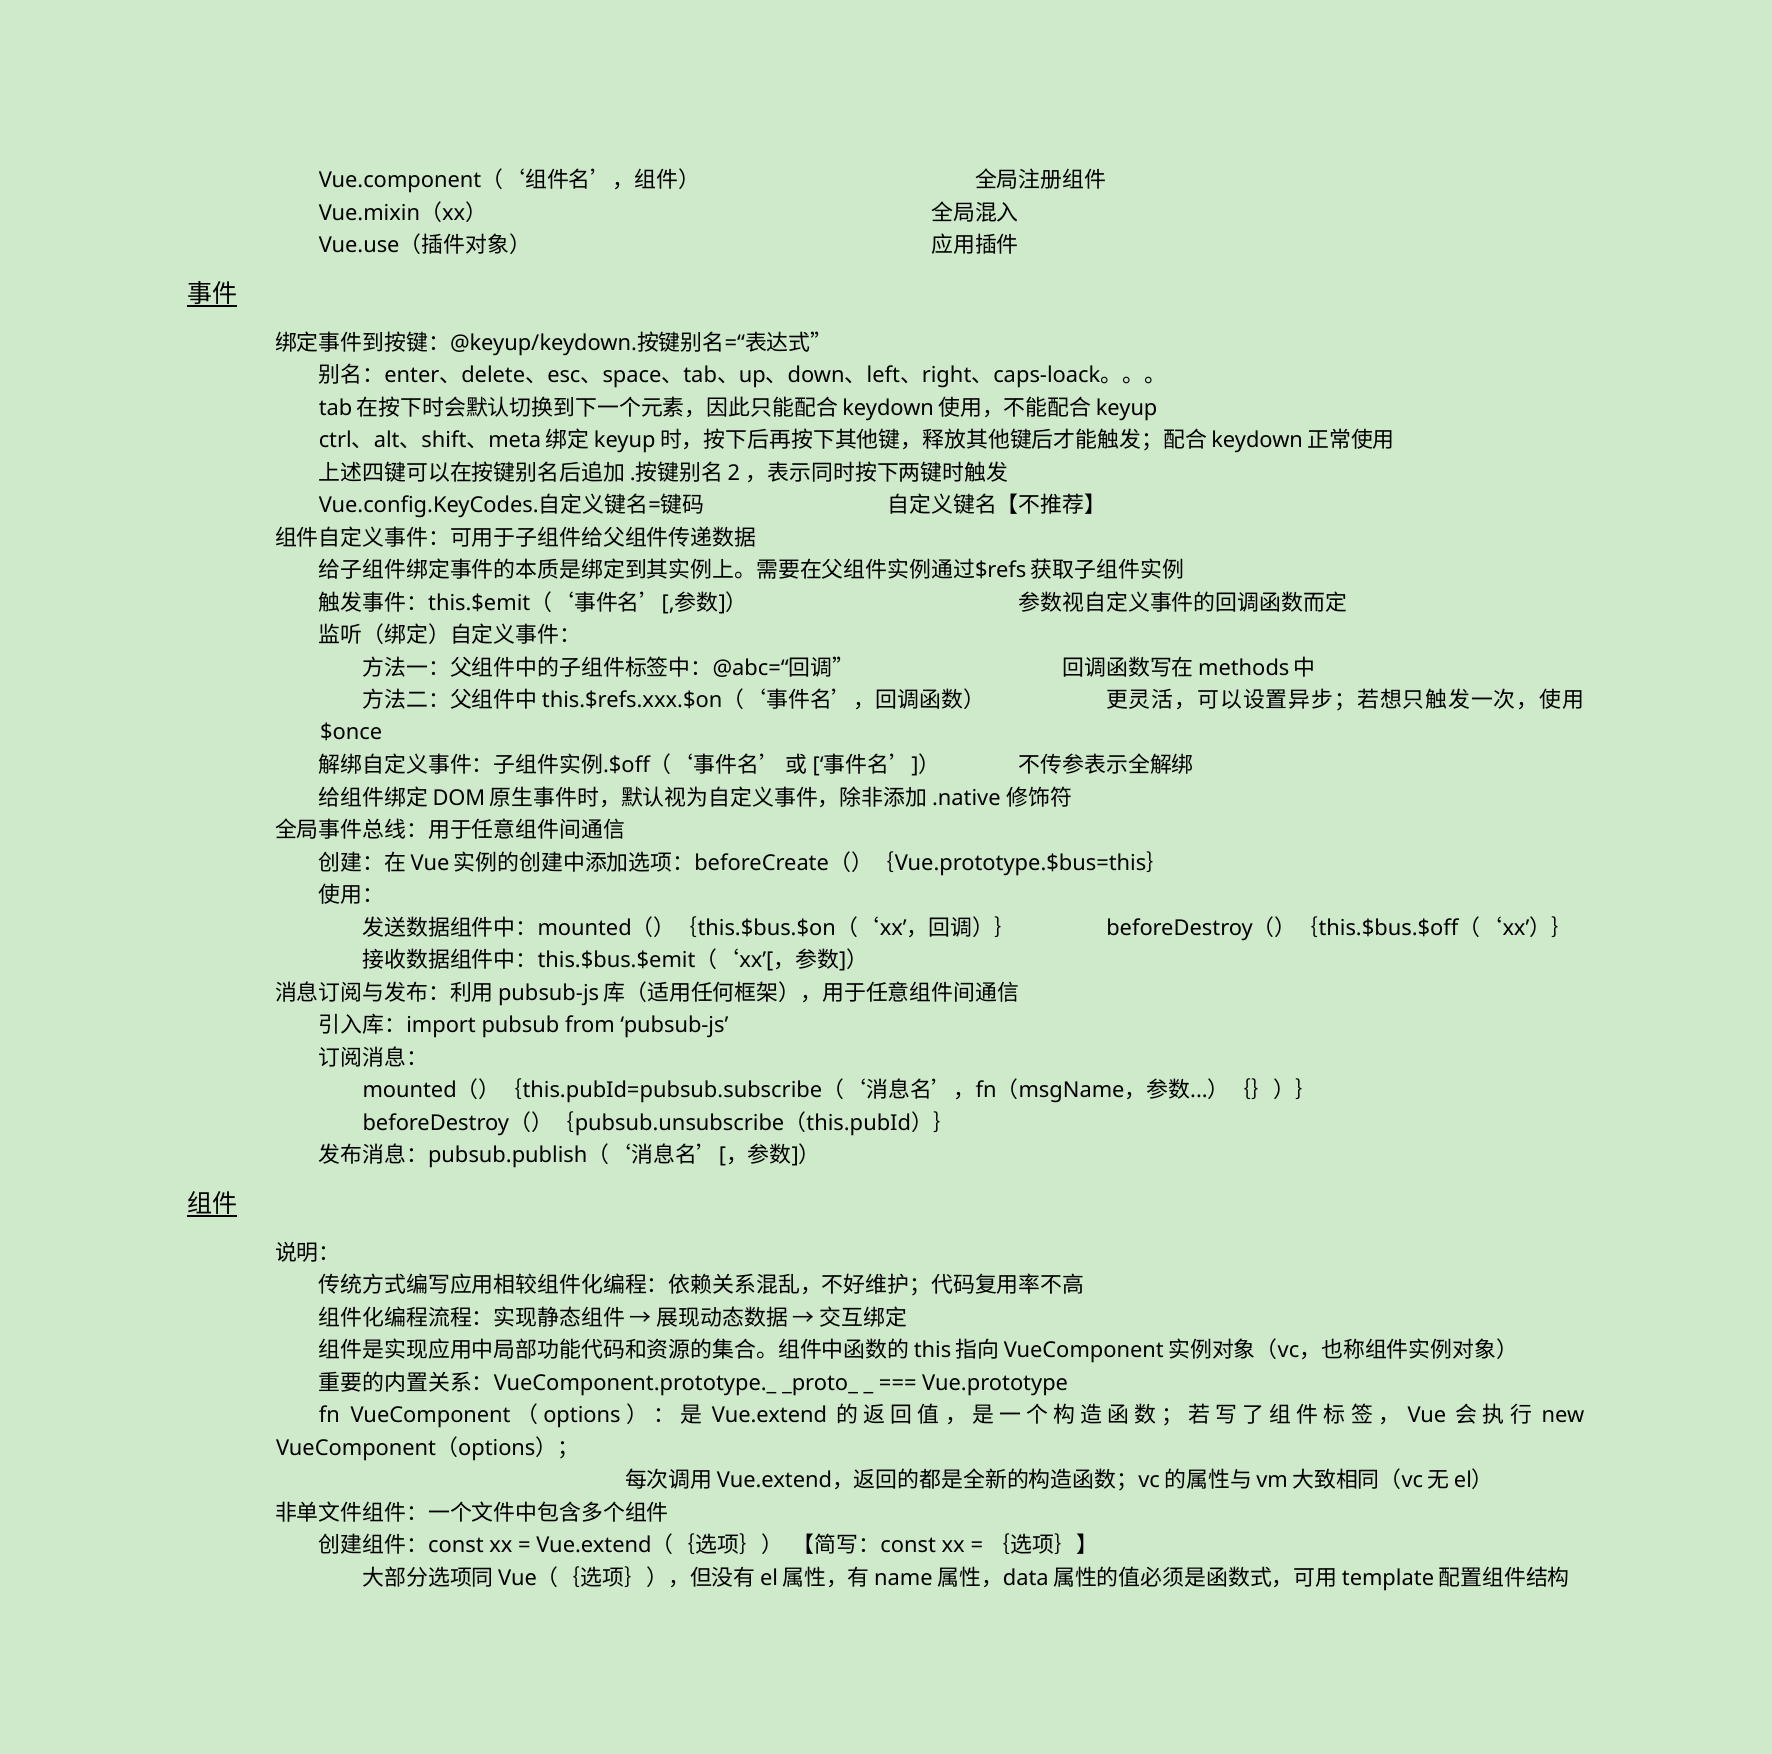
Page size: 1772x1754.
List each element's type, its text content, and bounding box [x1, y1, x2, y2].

list 消息订阅与发布：利用pubsub-js库（适用任何框架），用于任意组件间通信 [231, 974, 1585, 1007]
list 给组件绑定DOM原生事件时，默认视为自定义事件，除非添加 .native 修饰符 [276, 779, 1585, 812]
list Vue.component（‘组件名’，组件） 全局注册组件 [276, 162, 1585, 194]
list Vue.mixin（xx） 全局混入 [276, 194, 1585, 227]
list 大部分选项同Vue（｛选项｝），但没有el属性，有name属性，data属性的值必须是函数式，可用template配置组件结构 [320, 1559, 1585, 1592]
list 重要的内置关系：VueComponent.prototype._ _proto_ _ === Vue.prototype [276, 1364, 1585, 1397]
list 传统方式编写应用相较组件化编程：依赖关系混乱，不好维护；代码复用率不高 [276, 1267, 1585, 1299]
list 组件自定义事件：可用于子组件给父组件传递数据 [231, 519, 1585, 552]
list 发布消息：pubsub.publish（‘消息名’[，参数]） [276, 1137, 1585, 1169]
subtitle 组件 [187, 1169, 1585, 1234]
list tab在按下时会默认切换到下一个元素，因此只能配合keydown使用，不能配合keyup [276, 389, 1585, 422]
list 上述四键可以在按键别名后追加 .按键别名2 ，表示同时按下两键时触发 [276, 454, 1585, 487]
list 组件化编程流程：实现静态组件 → 展现动态数据 → 交互绑定 [276, 1299, 1585, 1332]
list mounted（）｛this.pubId=pubsub.subscribe（‘消息名’，fn（msgName，参数...）｛｝）｝ [320, 1072, 1585, 1104]
list 解绑自定义事件：子组件实例.$off（‘事件名’ 或 [‘事件名’]） 不传参表示全解绑 [276, 747, 1585, 779]
list 方法一：父组件中的子组件标签中：@abc=“回调” 回调函数写在methods中 [320, 649, 1585, 682]
list 触发事件：this.$emit（‘事件名’[,参数]） 参数视自定义事件的回调函数而定 [276, 584, 1585, 617]
list 给子组件绑定事件的本质是绑定到其实例上。需要在父组件实例通过$refs获取子组件实例 [276, 552, 1585, 584]
list Vue.config.KeyCodes.自定义键名=键码 自定义键名【不推荐】 [276, 487, 1585, 519]
list fn VueComponent（options）：是Vue.extend的返回值，是一个构造函数；若写了组件标签，Vue会执行new VueComponent（options）； [276, 1397, 1585, 1462]
list 每次调用Vue.extend，返回的都是全新的构造函数；vc的属性与vm大致相同（vc无el） [571, 1462, 1585, 1494]
list 非单文件组件：一个文件中包含多个组件 [231, 1494, 1585, 1527]
subtitle 事件 [187, 259, 1585, 324]
list 创建组件：const xx = Vue.extend（｛选项｝） 【简写：const xx = ｛选项｝】 [276, 1527, 1585, 1559]
list 监听（绑定）自定义事件： [276, 617, 1585, 649]
list Vue.use（插件对象） 应用插件 [276, 227, 1585, 259]
list 使用： [276, 877, 1585, 909]
list 说明： [231, 1234, 1585, 1267]
list 发送数据组件中：mounted（）｛this.$bus.$on（‘xx’，回调）｝ beforeDestroy（）｛this.$bus.$off（‘xx’）｝ [320, 909, 1585, 942]
list 方法二：父组件中this.$refs.xxx.$on（‘事件名’，回调函数） 更灵活，可以设置异步；若想只触发一次，使用$once [320, 682, 1585, 747]
list 别名：enter、delete、esc、space、tab、up、down、left、right、caps-loack。。。 [276, 357, 1585, 389]
list ctrl、alt、shift、meta绑定keyup时，按下后再按下其他键，释放其他键后才能触发；配合keydown正常使用 [276, 422, 1585, 454]
list 订阅消息： [276, 1039, 1585, 1072]
list 引入库：import pubsub from ‘pubsub-js’ [276, 1007, 1585, 1039]
list 绑定事件到按键：@keyup/keydown.按键别名=“表达式” [231, 324, 1585, 357]
list 创建：在Vue实例的创建中添加选项：beforeCreate（）｛Vue.prototype.$bus=this｝ [276, 844, 1585, 877]
list 组件是实现应用中局部功能代码和资源的集合。组件中函数的this指向VueComponent实例对象（vc，也称组件实例对象） [276, 1332, 1585, 1364]
list 接收数据组件中：this.$bus.$emit（‘xx’[，参数]） [320, 942, 1585, 974]
list beforeDestroy（）｛pubsub.unsubscribe（this.pubId）｝ [320, 1104, 1585, 1137]
list 全局事件总线：用于任意组件间通信 [231, 812, 1585, 844]
